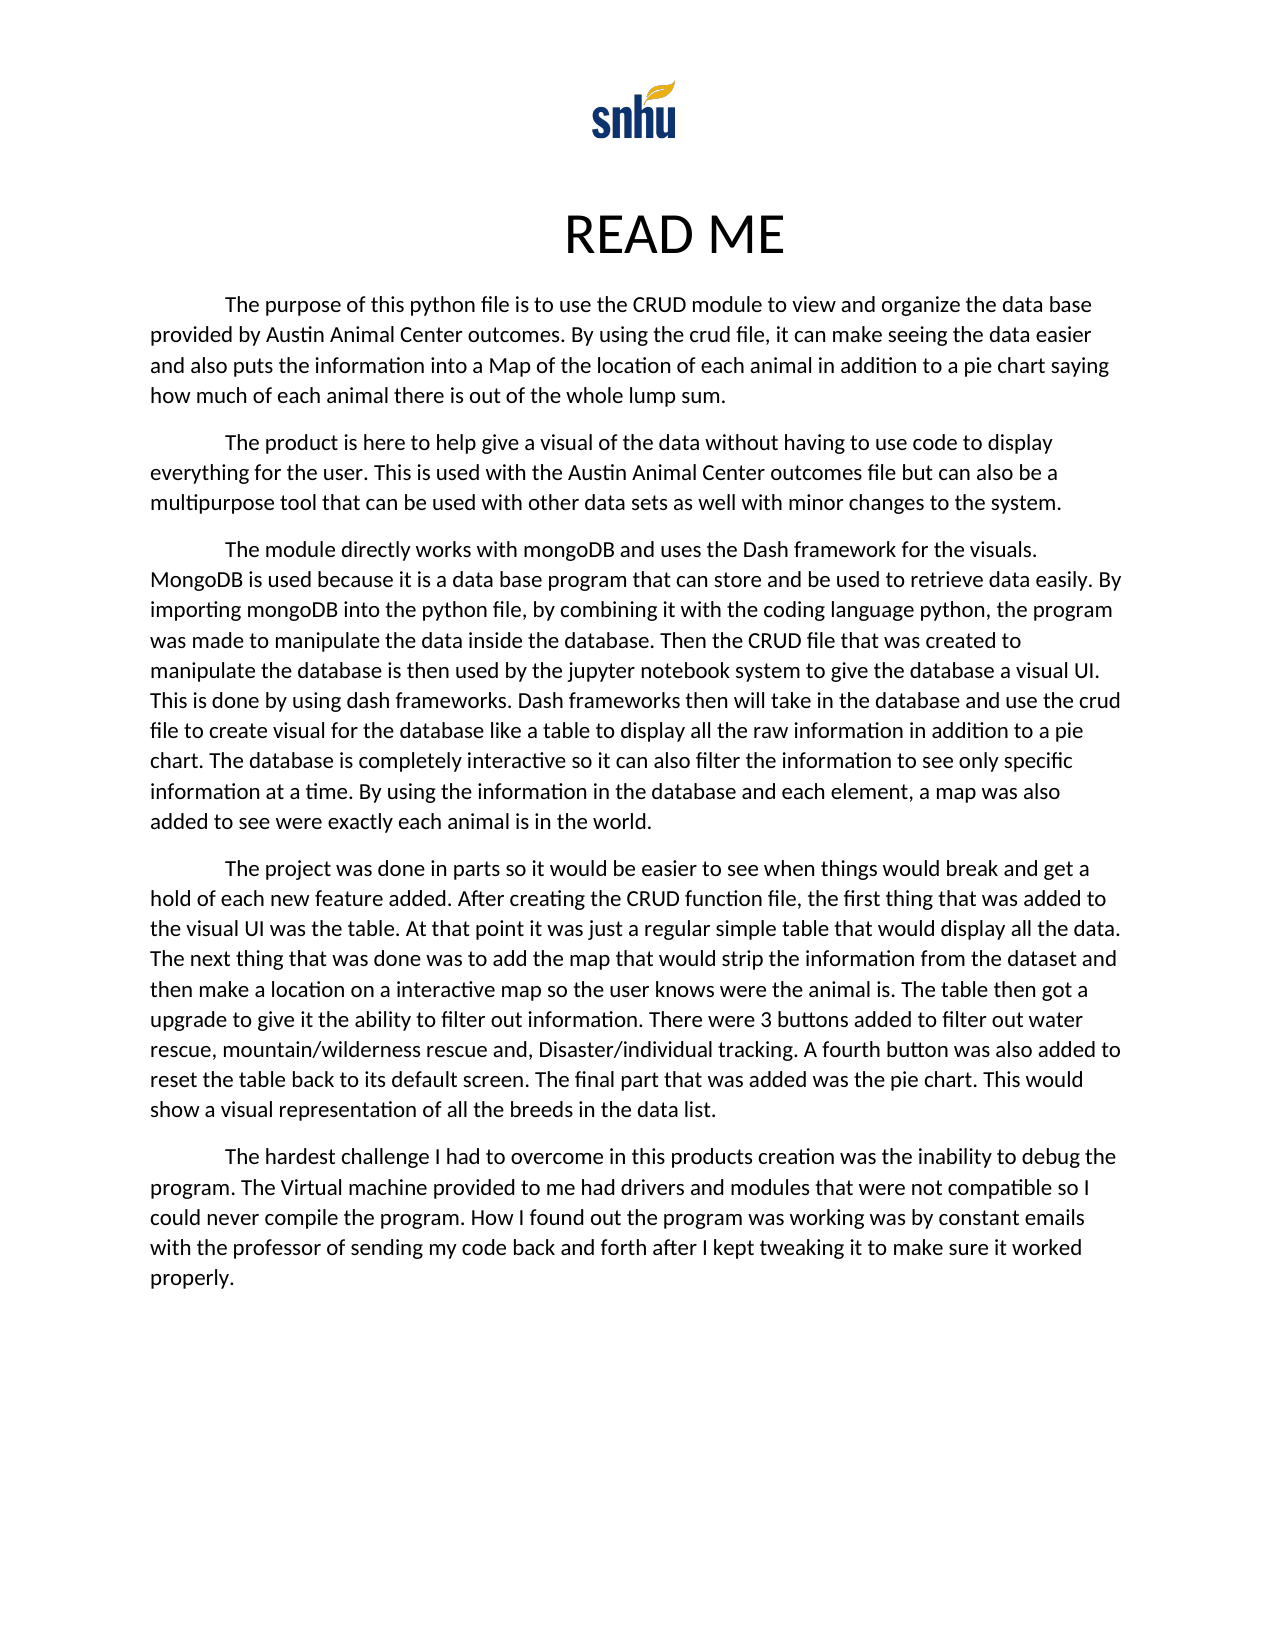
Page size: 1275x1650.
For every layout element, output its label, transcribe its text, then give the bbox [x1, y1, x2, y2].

text The module directly works with mongoDB and uses the Dash framework for the visuals. MongoDB is used because it is a data base program that can store and be used to retrieve data easily. By importing mongoDB into the python file, by combining it with the coding language python, the program was made to manipulate the data inside the database. Then the CRUD file that was created to manipulate the database is then used by the jupyter notebook system to give the database a visual UI. This is done by using dash frameworks. Dash frameworks then will take in the database and use the crud file to create visual for the database like a table to display all the raw information in addition to a pie chart. The database is completely interactive so it can also filter the information to see only specific information at a time. By using the information in the database and each element, a map was also added to see were exactly each animal is in the world. [150, 535, 1125, 835]
text The project was done in parts so it would be easier to see when things would break and get a hold of each new feature added. After creating the CRUD function file, the first thing that was added to the visual UI was the table. At that point it was just a regular simple table that would display all the data. The next thing that was done was to add the map that would strip the information from the dataset and then make a location on a interactive map so the user knows were the animal is. The table then got a upgrade to give it the ability to filter out information. There were 3 buttons added to filter out water rescue, mountain/wilderness rescue and, Disaster/individual tracking. A fourth button was also added to reset the table back to its default screen. The final part that was added was the pie chart. This would show a visual representation of all the breeds in the data list. [150, 854, 1125, 1124]
text The purpose of this python file is to use the CRUD module to view and organize the data base provided by Austin Animal Center outcomes. By using the crud file, it can make seeing the data easier and also puts the information into a Map of the location of each animal in addition to a pie chart saying how much of each animal there is out of the whole lump sum. [150, 290, 1125, 409]
text READ ME [150, 197, 1125, 268]
text The hardest challenge I had to overcome in this products creation was the inability to debug the program. The Virtual machine provided to me had drivers and modules that were not compatible so I could never compile the program. How I found out the program was working was by constant emails with the professor of sending my code back and forth after I kept tweaking it to make sure it worked properly. [150, 1142, 1125, 1291]
picture [573, 75, 702, 147]
text The product is here to help give a visual of the data without having to use code to display everything for the user. This is used with the Austin Animal Center outcomes file but can also be a multipurpose tool that can be used with other data sets as well with minor changes to the system. [150, 428, 1125, 516]
